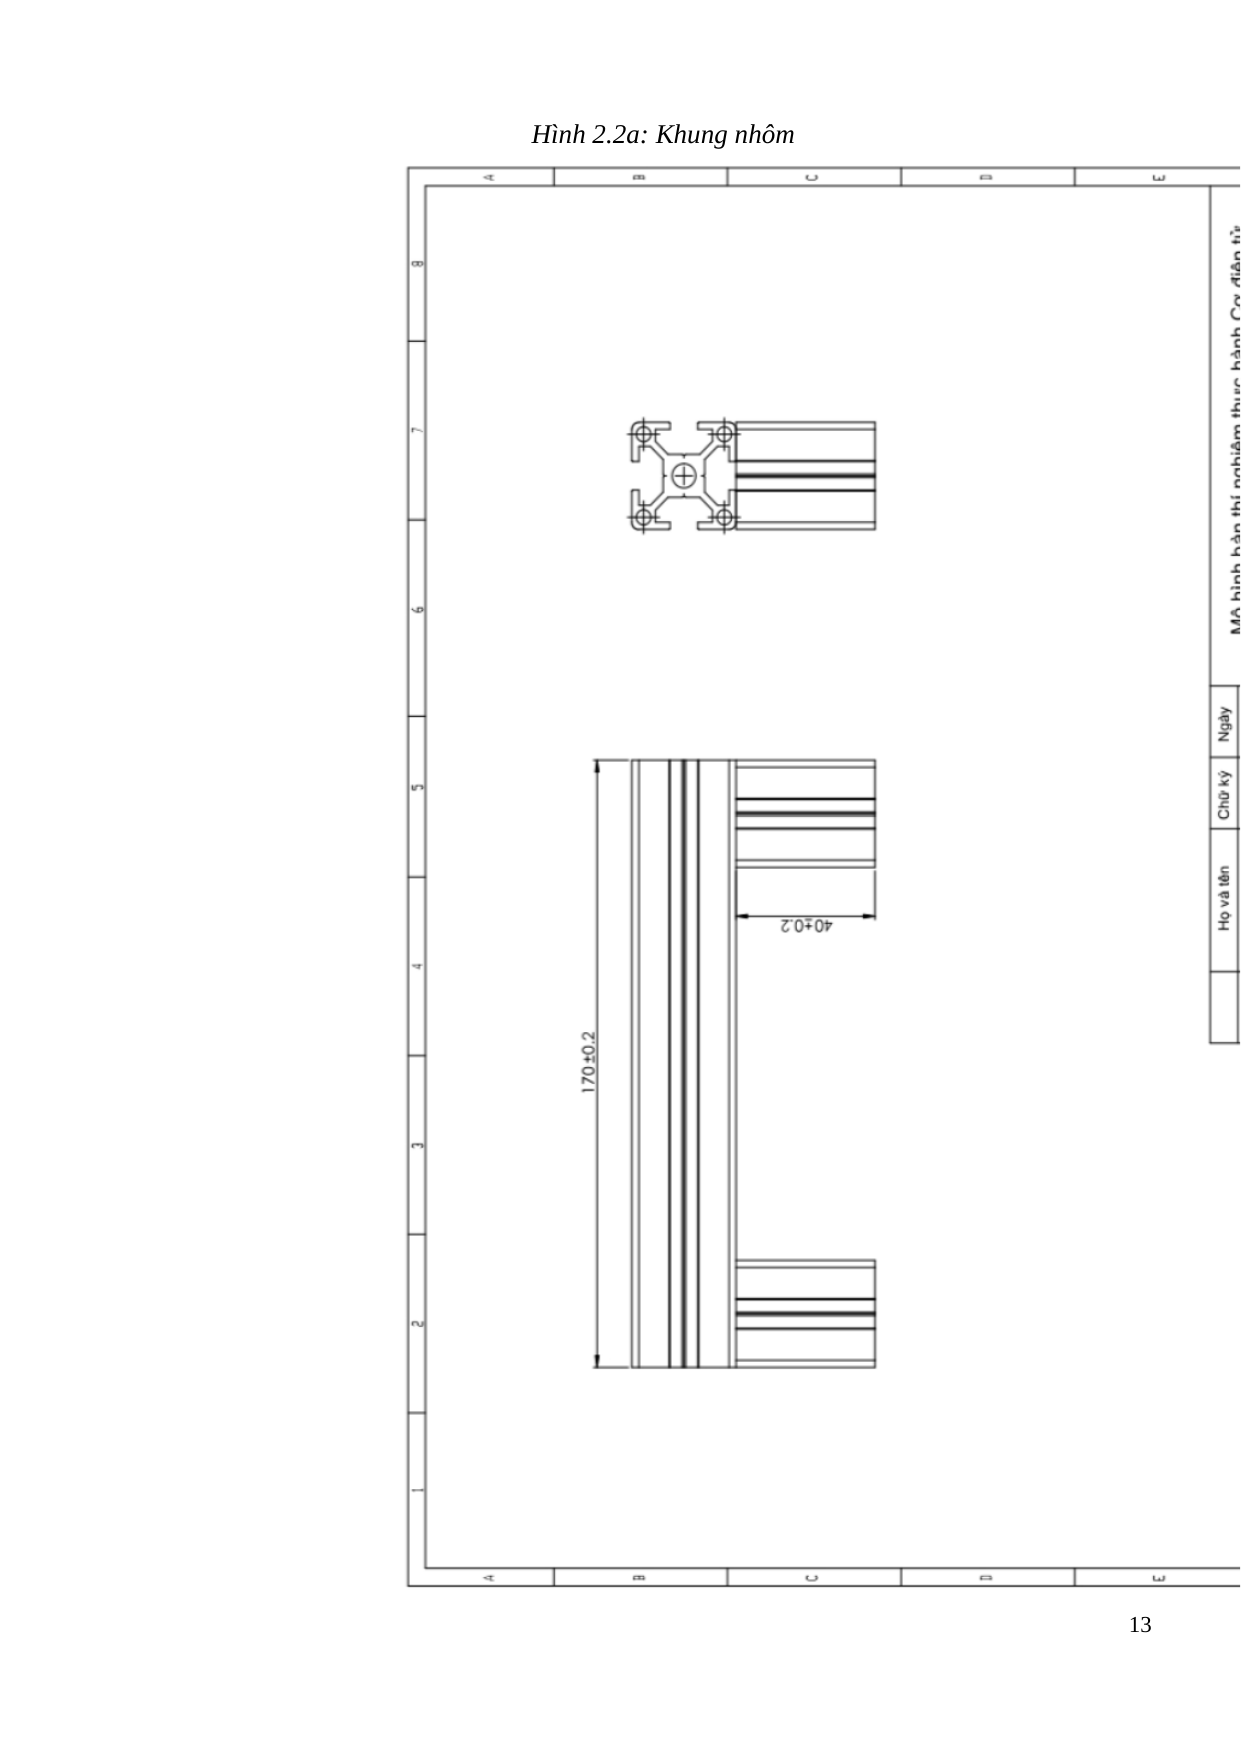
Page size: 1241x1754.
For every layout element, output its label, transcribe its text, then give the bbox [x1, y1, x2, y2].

text Hình 2.2a: Khung nhôm [177, 118, 1152, 149]
picture [396, 160, 1241, 1594]
